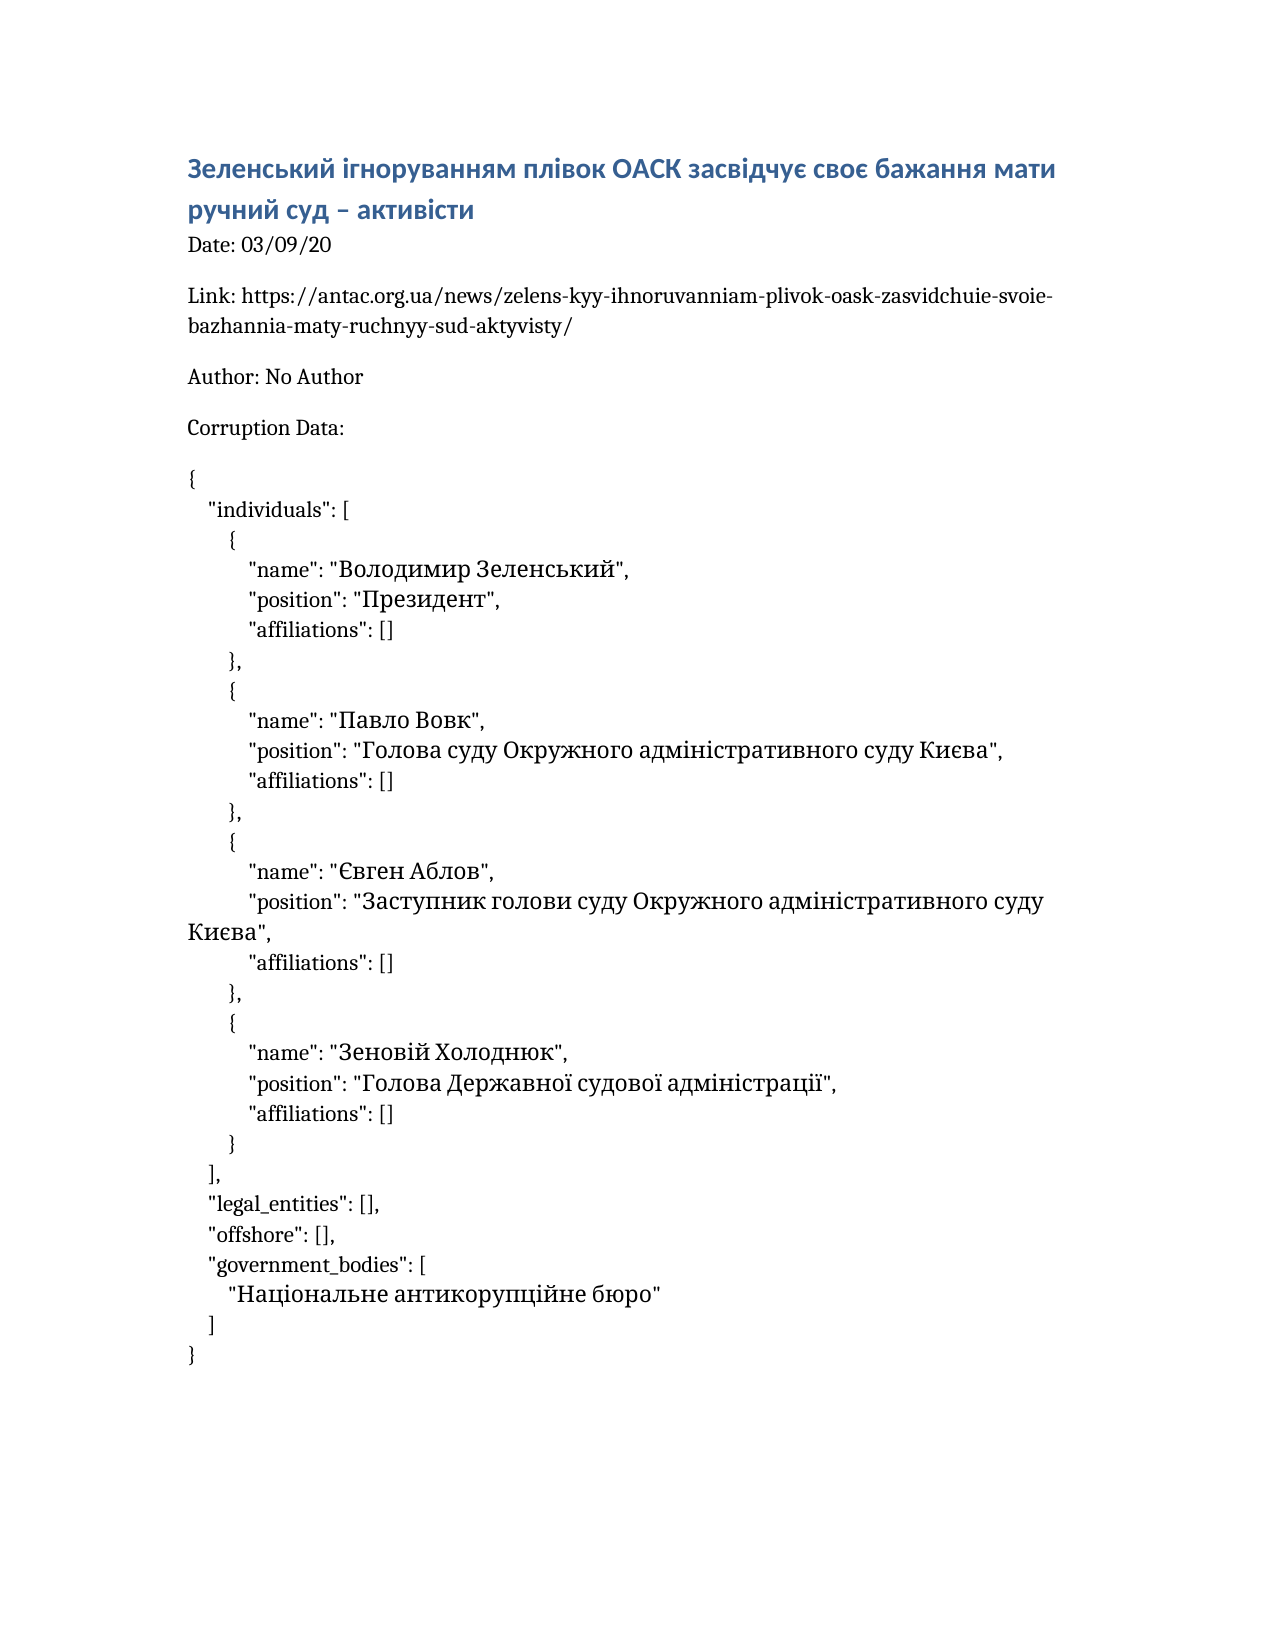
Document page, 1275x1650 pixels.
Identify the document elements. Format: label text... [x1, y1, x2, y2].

subtitle Зеленський ігноруванням плівок ОАСК засвідчує своє бажання мати ручний суд – активісти [187, 150, 1087, 227]
text Author: No Author [187, 364, 1087, 391]
text Link: https://antac.org.ua/news/zelens-kyy-ihnoruvanniam-plivok-oask-zasvidchuie-svoie-bazhannia-maty-ruchnyy-sud-aktyvisty/ [187, 283, 1087, 339]
text Date: 03/09/20 [187, 232, 1087, 258]
text Corruption Data: [187, 415, 1087, 442]
text { "individuals": [ { "name": "Володимир Зеленський", "position": "Президент", "affiliations": [] }, { "name": "Павло Вовк", "position": "Голова суду Окружного адміністративного суду Києва", "affiliations": [] }, { "name": "Євген Аблов", "position": "Заступник голови суду Окружного адміністративного суду Києва", "affiliations": [] }, { "name": "Зеновій Холоднюк", "position": "Голова Державної судової адміністрації", "affiliations": [] } ], "legal_entities": [], "offshore": [], "government_bodies": [ "Національне антикорупційне бюро" ] } [187, 466, 1087, 1369]
